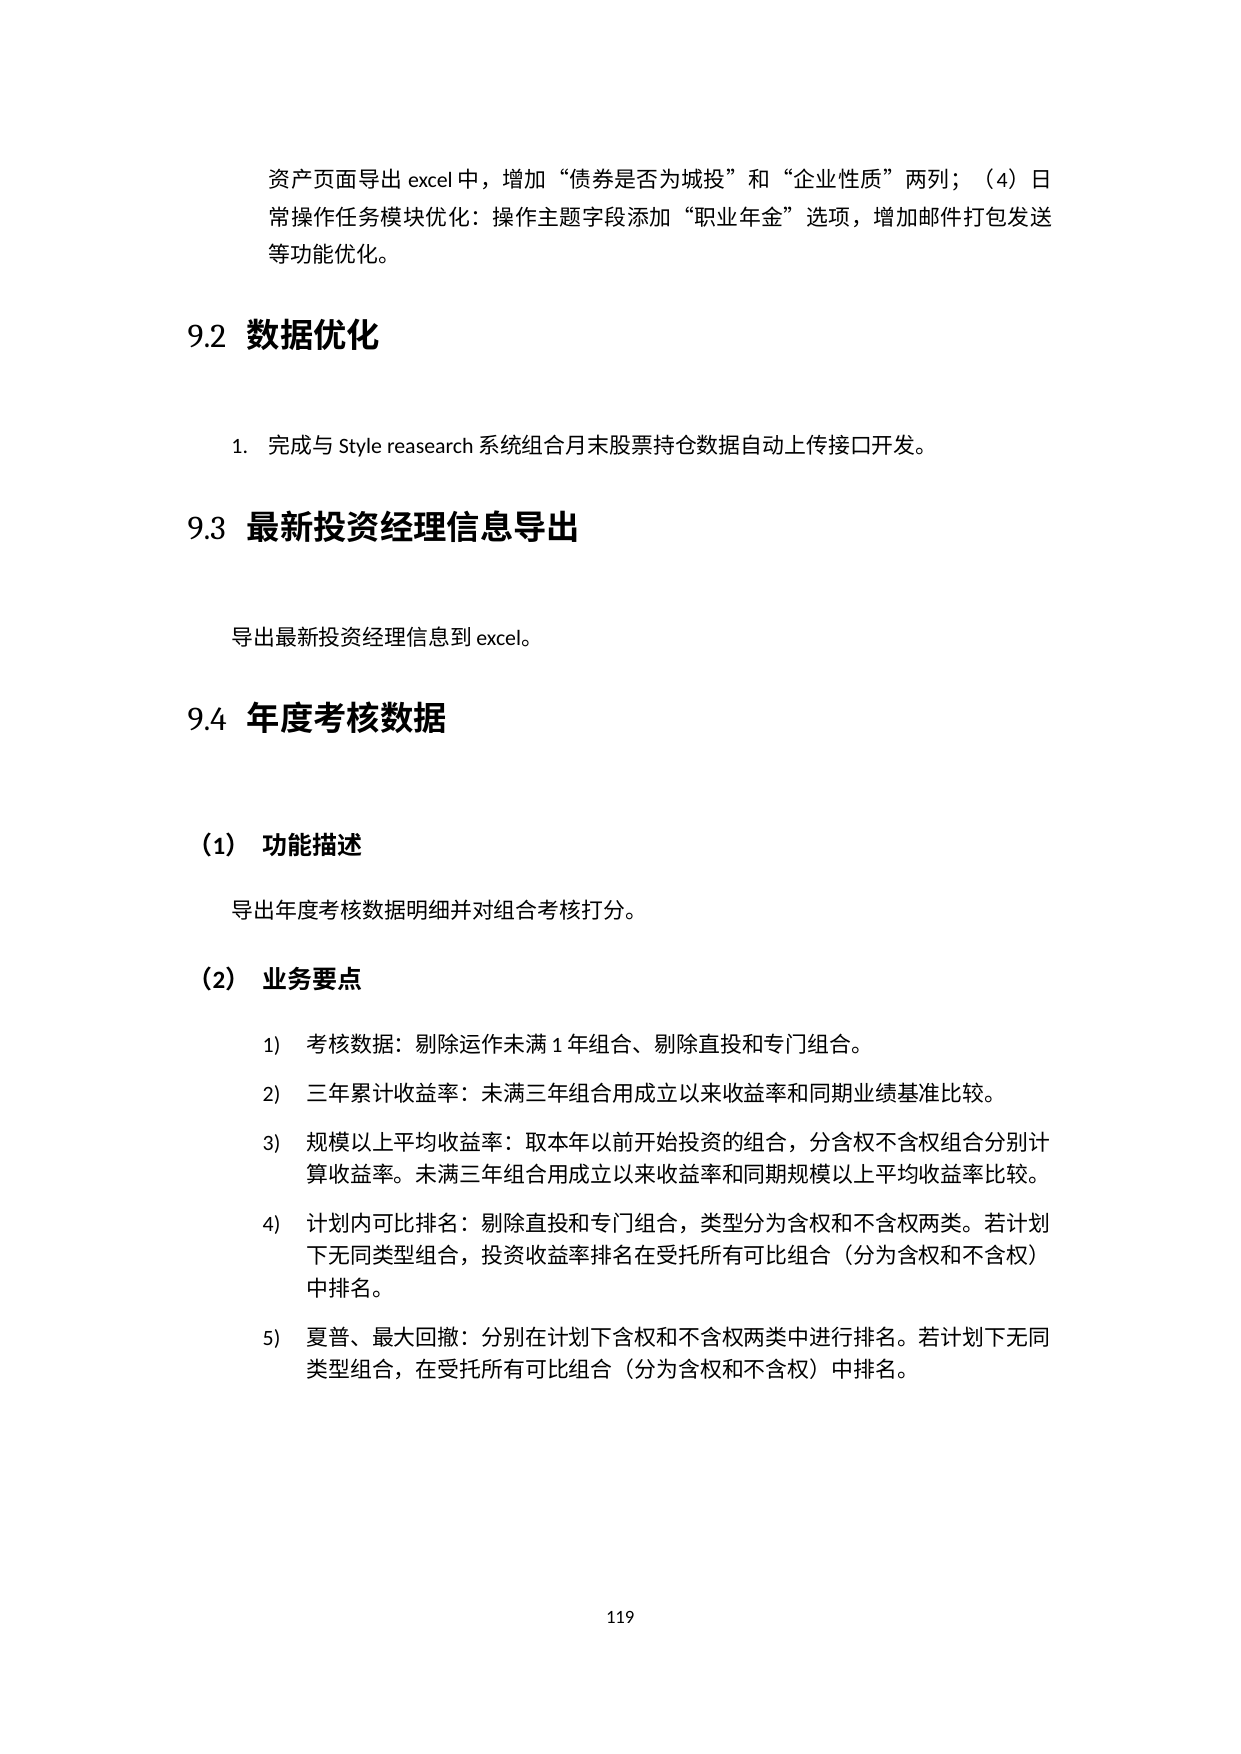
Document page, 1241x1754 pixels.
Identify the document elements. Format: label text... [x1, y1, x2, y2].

list 完成与Style reasearch系统组合月末股票持仓数据自动上传接口开发。 [231, 428, 1053, 461]
list 三年累计收益率：未满三年组合用成立以来收益率和同期业绩基准比较。 [262, 1076, 1053, 1108]
list 规模以上平均收益率：取本年以前开始投资的组合，分含权不含权组合分别计算收益率。未满三年组合用成立以来收益率和同期规模以上平均收益率比较。 [262, 1124, 1053, 1189]
subtitle 数据优化 [187, 301, 1031, 366]
list 业务要点 [187, 946, 1053, 1011]
subtitle 年度考核数据 [187, 684, 1031, 749]
list 功能描述 [187, 811, 1053, 876]
text 导出最新投资经理信息到excel。 [187, 619, 1053, 652]
list 考核数据：剔除运作未满1年组合、剔除直投和专门组合。 [262, 1027, 1053, 1059]
list 计划内可比排名：剔除直投和专门组合，类型分为含权和不含权两类。若计划下无同类型组合，投资收益率排名在受托所有可比组合（分为含权和不含权）中排名。 [262, 1206, 1053, 1303]
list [231, 162, 1053, 269]
subtitle 最新投资经理信息导出 [187, 492, 1031, 557]
text 导出年度考核数据明细并对组合考核打分。 [187, 892, 1053, 925]
list 夏普、最大回撤：分别在计划下含权和不含权两类中进行排名。若计划下无同类型组合，在受托所有可比组合（分为含权和不含权）中排名。 [262, 1319, 1053, 1384]
